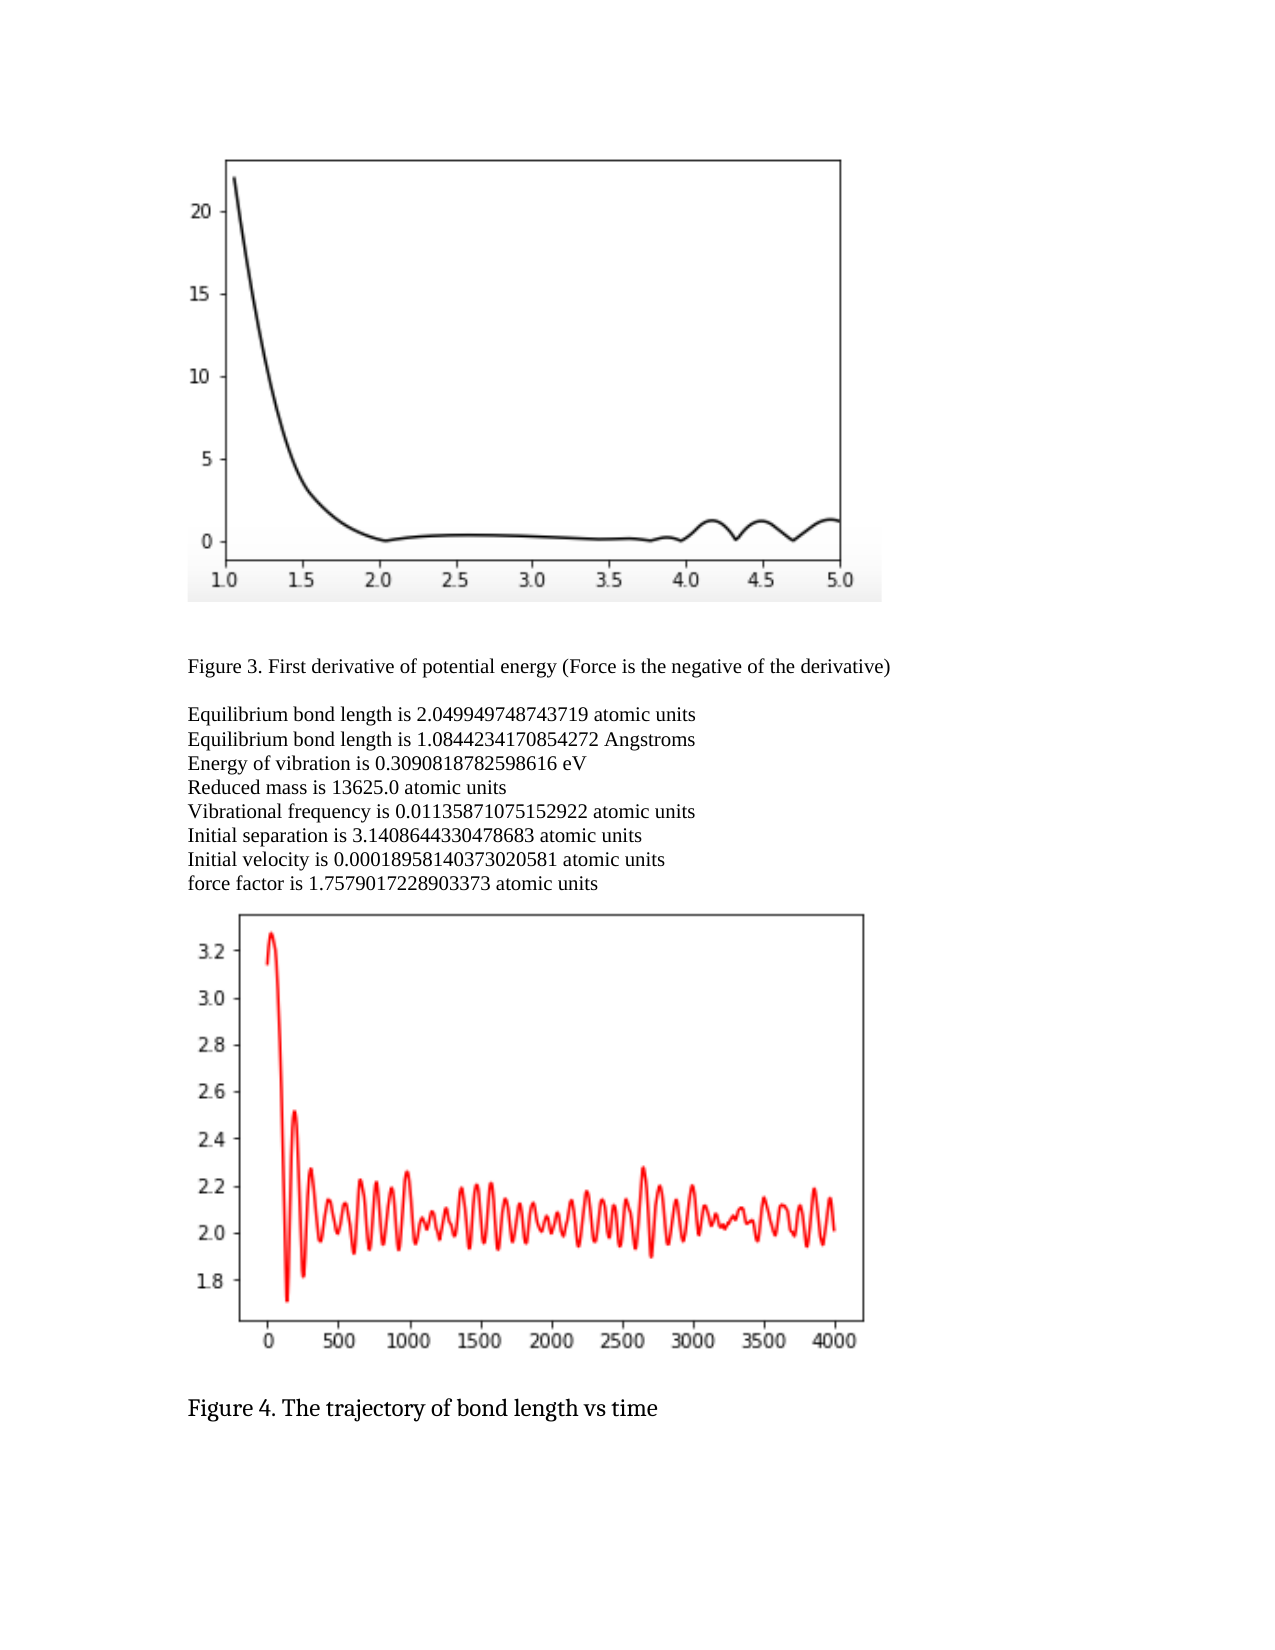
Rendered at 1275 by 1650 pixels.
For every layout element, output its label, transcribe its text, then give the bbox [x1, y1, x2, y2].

picture [187, 150, 882, 602]
picture [187, 895, 995, 1395]
text Reduced mass is 13625.0 atomic units [187, 774, 1087, 799]
text Energy of vibration is 0.3090818782598616 eV [187, 751, 1087, 774]
text Figure 4. The trajectory of bond length vs time [187, 1394, 1087, 1423]
text Equilibrium bond length is 1.0844234170854272 Angstroms [187, 726, 1087, 751]
text Initial separation is 3.1408644330478683 atomic units [187, 823, 1087, 847]
text Initial velocity is 0.00018958140373020581 atomic units [187, 847, 1087, 871]
text Equilibrium bond length is 2.049949748743719 atomic units [187, 702, 1087, 726]
text force factor is 1.7579017228903373 atomic units [187, 871, 1087, 895]
text Vibrational frequency is 0.01135871075152922 atomic units [187, 799, 1087, 823]
text Figure 3. First derivative of potential energy (Force is the negative of the derivative) [187, 654, 1087, 678]
